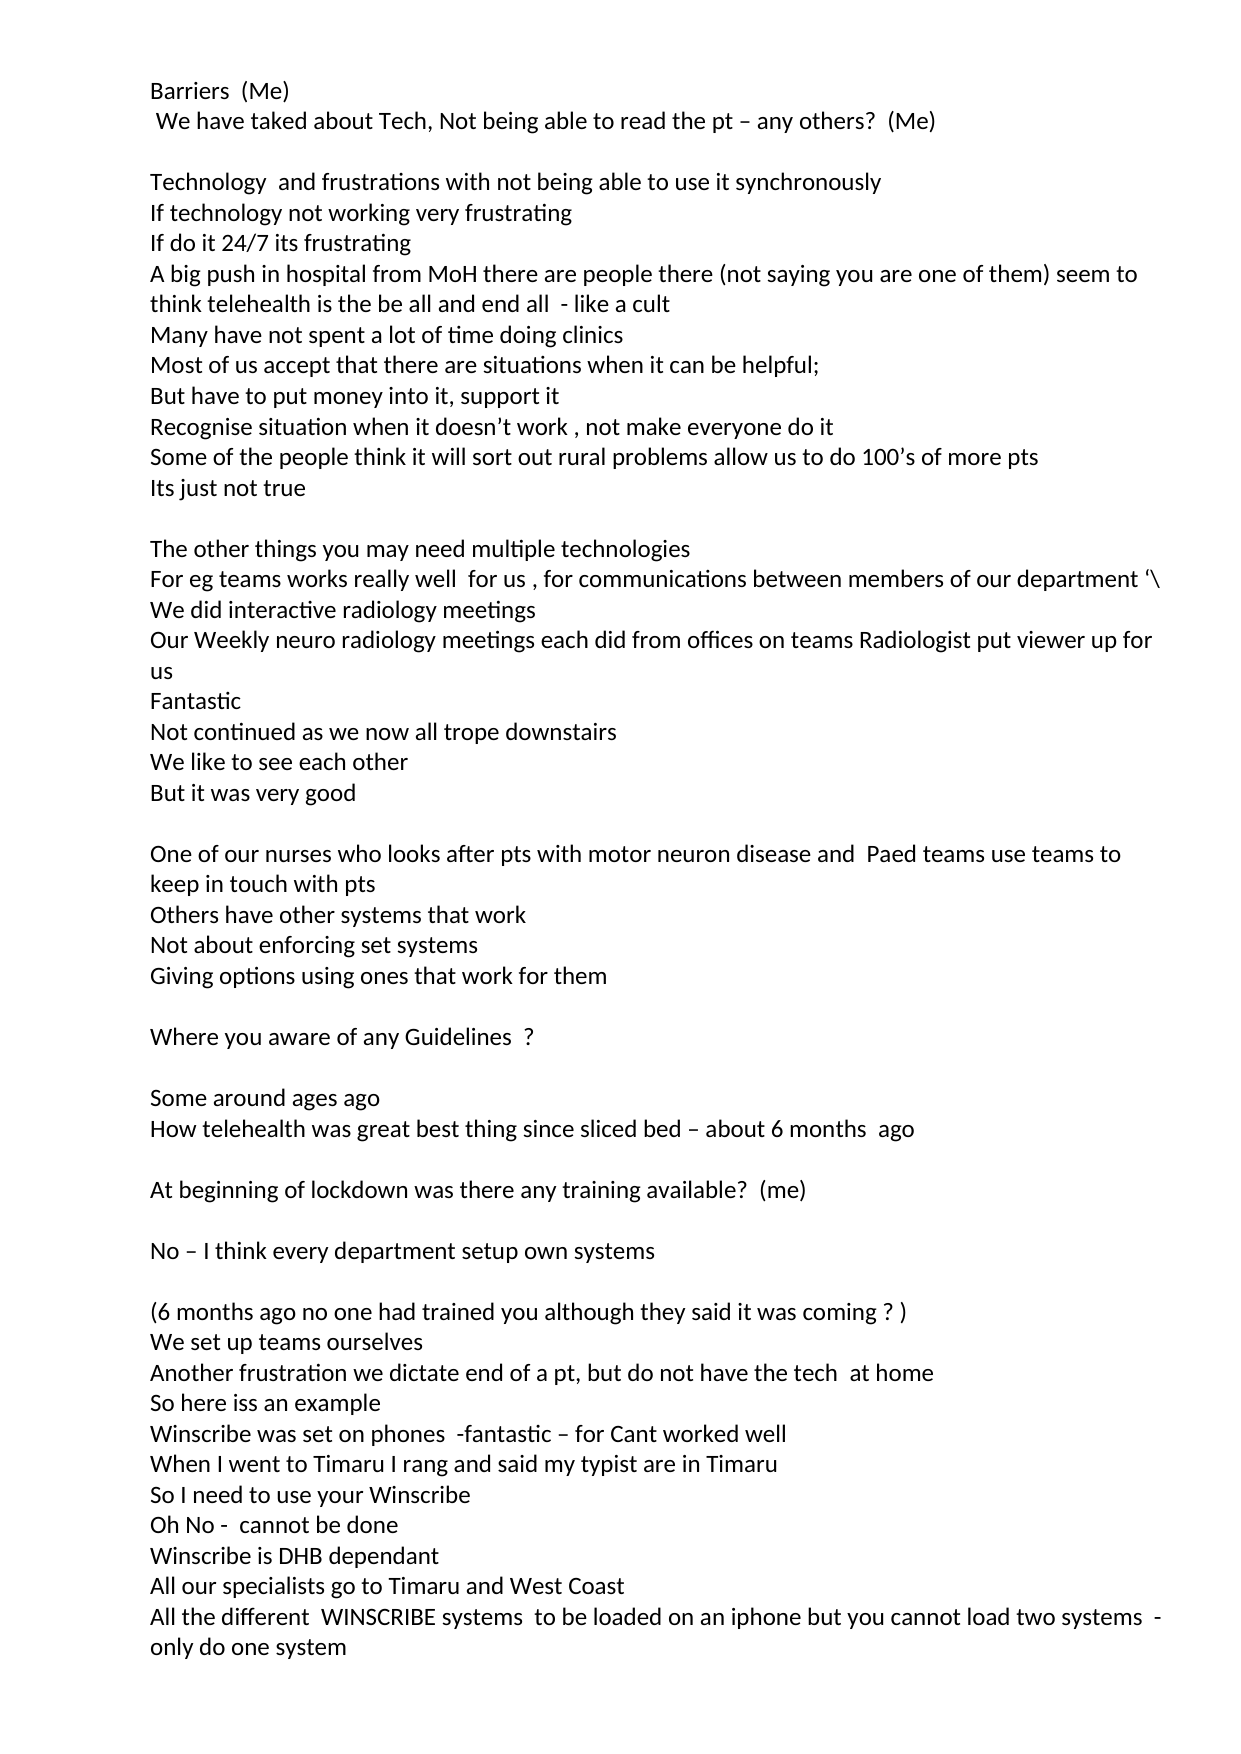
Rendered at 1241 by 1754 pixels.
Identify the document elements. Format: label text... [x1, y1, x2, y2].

text Winscribe is DHB dependant [150, 1540, 1165, 1571]
text Fantastic [150, 685, 1165, 716]
text We did interactive radiology meetings [150, 594, 1165, 624]
text Many have not spent a lot of time doing clinics [150, 319, 1165, 350]
text We set up teams ourselves [150, 1326, 1165, 1357]
text Oh No - cannot be done [150, 1509, 1165, 1540]
text One of our nurses who looks after pts with motor neuron disease and Paed teams use teams to keep in touch with pts [150, 838, 1165, 899]
text All our specialists go to Timaru and West Coast [150, 1571, 1165, 1601]
text So I need to use your Winscribe [150, 1479, 1165, 1509]
text But have to put money into it, support it [150, 380, 1165, 411]
text Recognise situation when it doesn’t work , not make everyone do it [150, 411, 1165, 441]
text Others have other systems that work [150, 899, 1165, 929]
text (6 months ago no one had trained you although they said it was coming ? ) [150, 1296, 1165, 1326]
text Our Weekly neuro radiology meetings each did from offices on teams Radiologist put viewer up for us [150, 624, 1165, 685]
text We have taked about Tech, Not being able to read the pt – any others? (Me) [150, 106, 1165, 136]
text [150, 1601, 1165, 1662]
text Some of the people think it will sort out rural problems allow us to do 100’s of more pts [150, 441, 1165, 472]
text Most of us accept that there are situations when it can be helpful; [150, 350, 1165, 380]
text So here iss an example [150, 1387, 1165, 1418]
text How telehealth was great best thing since sliced bed – about 6 months ago [150, 1113, 1165, 1143]
text The other things you may need multiple technologies [150, 533, 1165, 563]
text Where you aware of any Guidelines ? [150, 1021, 1165, 1052]
text Not continued as we now all trope downstairs [150, 716, 1165, 746]
text Its just not true [150, 472, 1165, 502]
text We like to see each other [150, 746, 1165, 777]
text When I went to Timaru I rang and said my typist are in Timaru [150, 1448, 1165, 1479]
text No – I think every department setup own systems [150, 1235, 1165, 1265]
text Not about enforcing set systems [150, 929, 1165, 960]
text Some around ages ago [150, 1082, 1165, 1113]
text Giving options using ones that work for them [150, 960, 1165, 991]
text Technology and frustrations with not being able to use it synchronously [150, 167, 1165, 197]
text A big push in hospital from MoH there are people there (not saying you are one of them) seem to think telehealth is the be all and end all - like a cult [150, 258, 1165, 319]
text If technology not working very frustrating [150, 197, 1165, 228]
text If do it 24/7 its frustrating [150, 228, 1165, 258]
text But it was very good [150, 777, 1165, 807]
text At beginning of lockdown was there any training available? (me) [150, 1174, 1165, 1204]
text Winscribe was set on phones -fantastic – for Cant worked well [150, 1418, 1165, 1448]
text For eg teams works really well for us , for communications between members of our department ‘\ [150, 563, 1165, 594]
text Barriers (Me) [150, 75, 1165, 106]
text Another frustration we dictate end of a pt, but do not have the tech at home [150, 1357, 1165, 1387]
